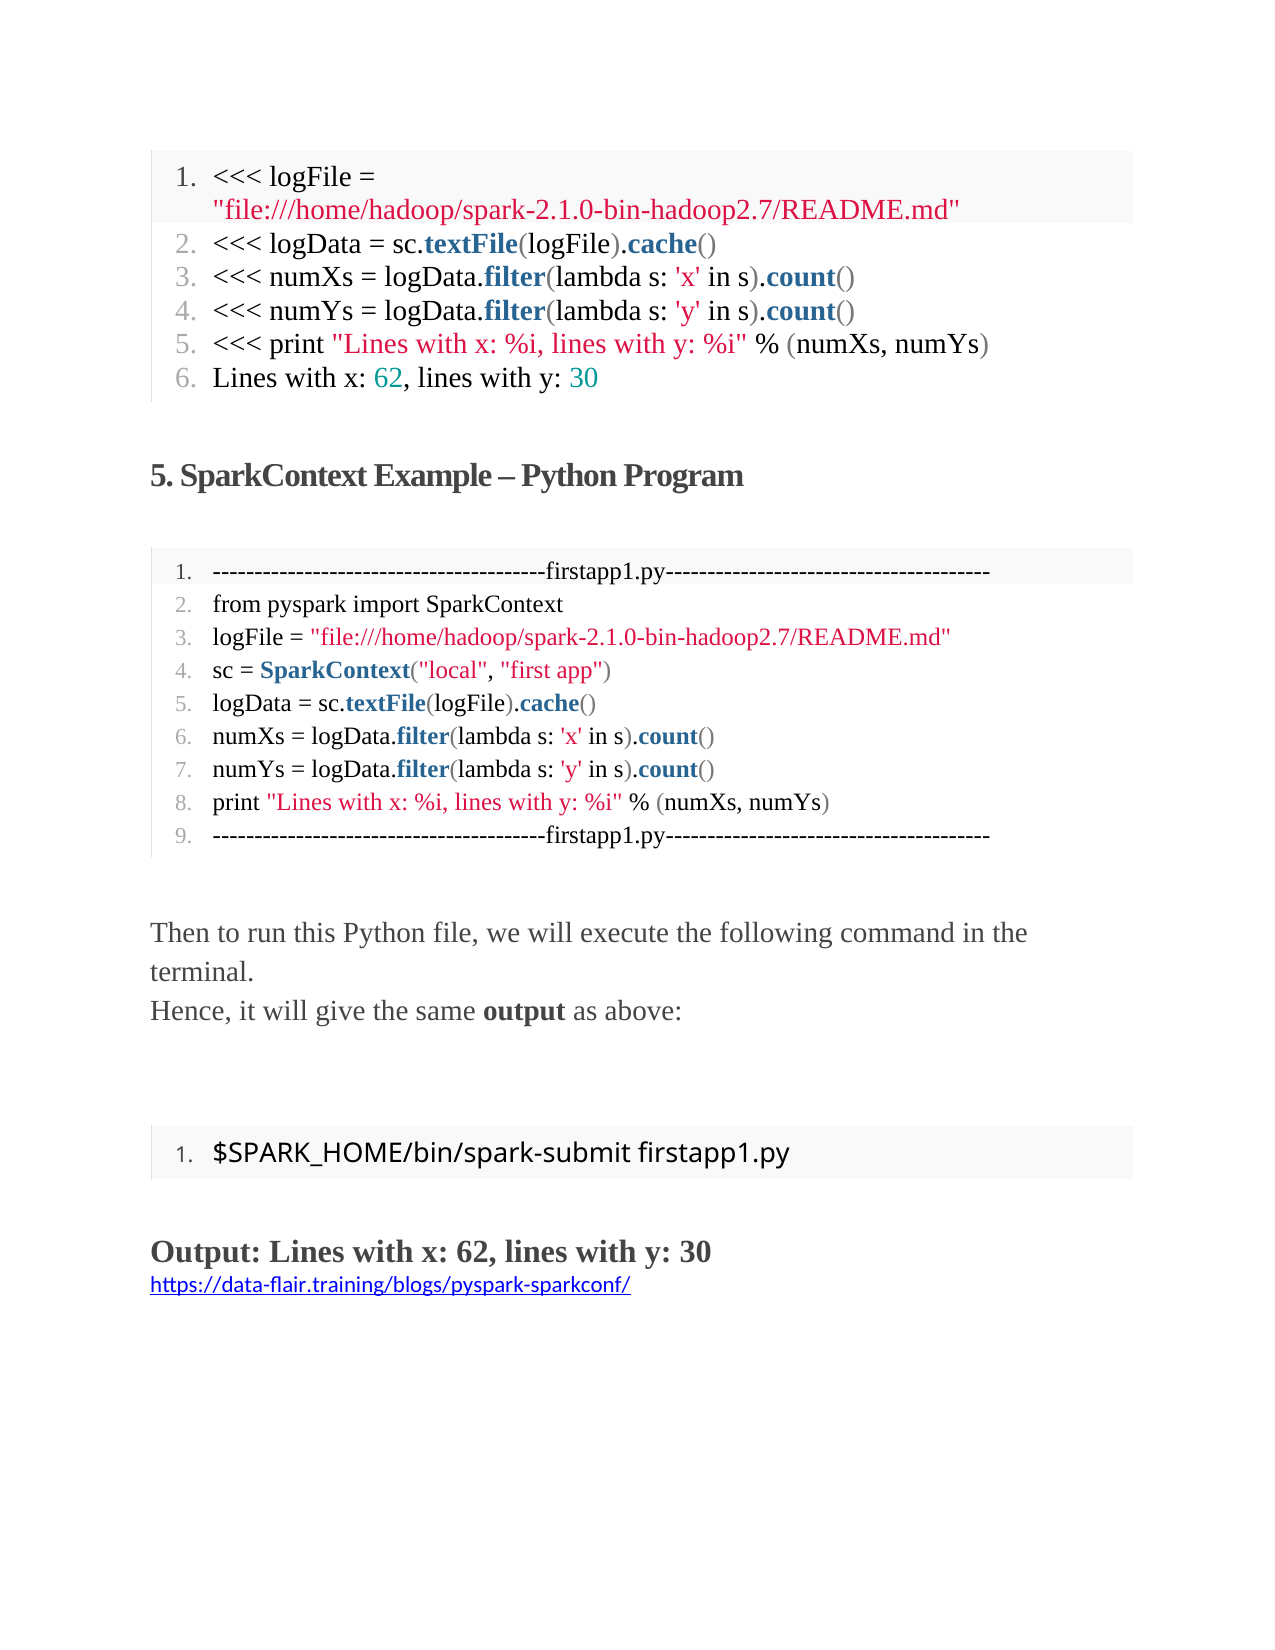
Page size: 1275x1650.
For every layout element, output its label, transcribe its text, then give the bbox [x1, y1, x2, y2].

list from pyspark import SparkContext [152, 586, 1133, 617]
text Output: Lines with x: 62, lines with y: 30 [150, 1233, 1125, 1270]
list <<< print "Lines with x: %i, lines with y: %i" % (numXs, numYs) [152, 324, 1133, 357]
list <<< logFile = "file:///home/hadoop/spark-2.1.0-bin-hadoop2.7/README.md" [152, 151, 1133, 223]
text Then to run this Python file, we will execute the following command in the terminal. Hence, it will give the same output as above: [150, 916, 1125, 1026]
list ----------------------------------------firstapp1.py--------------------------------------- [152, 548, 1133, 584]
list Lines with x: 62, lines with y: 30 [152, 357, 1133, 402]
list <<< numXs = logData.filter(lambda s: 'x' in s).count() [152, 257, 1133, 290]
list logFile = "file:///home/hadoop/spark-2.1.0-bin-hadoop2.7/README.md" [152, 619, 1133, 651]
text https://data-flair.training/blogs/pyspark-sparkconf/ [150, 1270, 1125, 1298]
list ----------------------------------------firstapp1.py--------------------------------------- [152, 817, 1133, 857]
subtitle 5. SparkContext Example – Python Program [150, 456, 1125, 494]
list logData = sc.textFile(logFile).cache() [152, 685, 1133, 717]
list <<< numYs = logData.filter(lambda s: 'y' in s).count() [152, 290, 1133, 324]
list <<< logData = sc.textFile(logFile).cache() [152, 223, 1133, 257]
list sc = SparkContext("local", "first app") [152, 652, 1133, 683]
list numYs = logData.filter(lambda s: 'y' in s).count() [152, 751, 1133, 783]
list numXs = logData.filter(lambda s: 'x' in s).count() [152, 718, 1133, 749]
list $SPARK_HOME/bin/spark-submit firstapp1.py [152, 1126, 1133, 1179]
list print "Lines with x: %i, lines with y: %i" % (numXs, numYs) [152, 784, 1133, 816]
